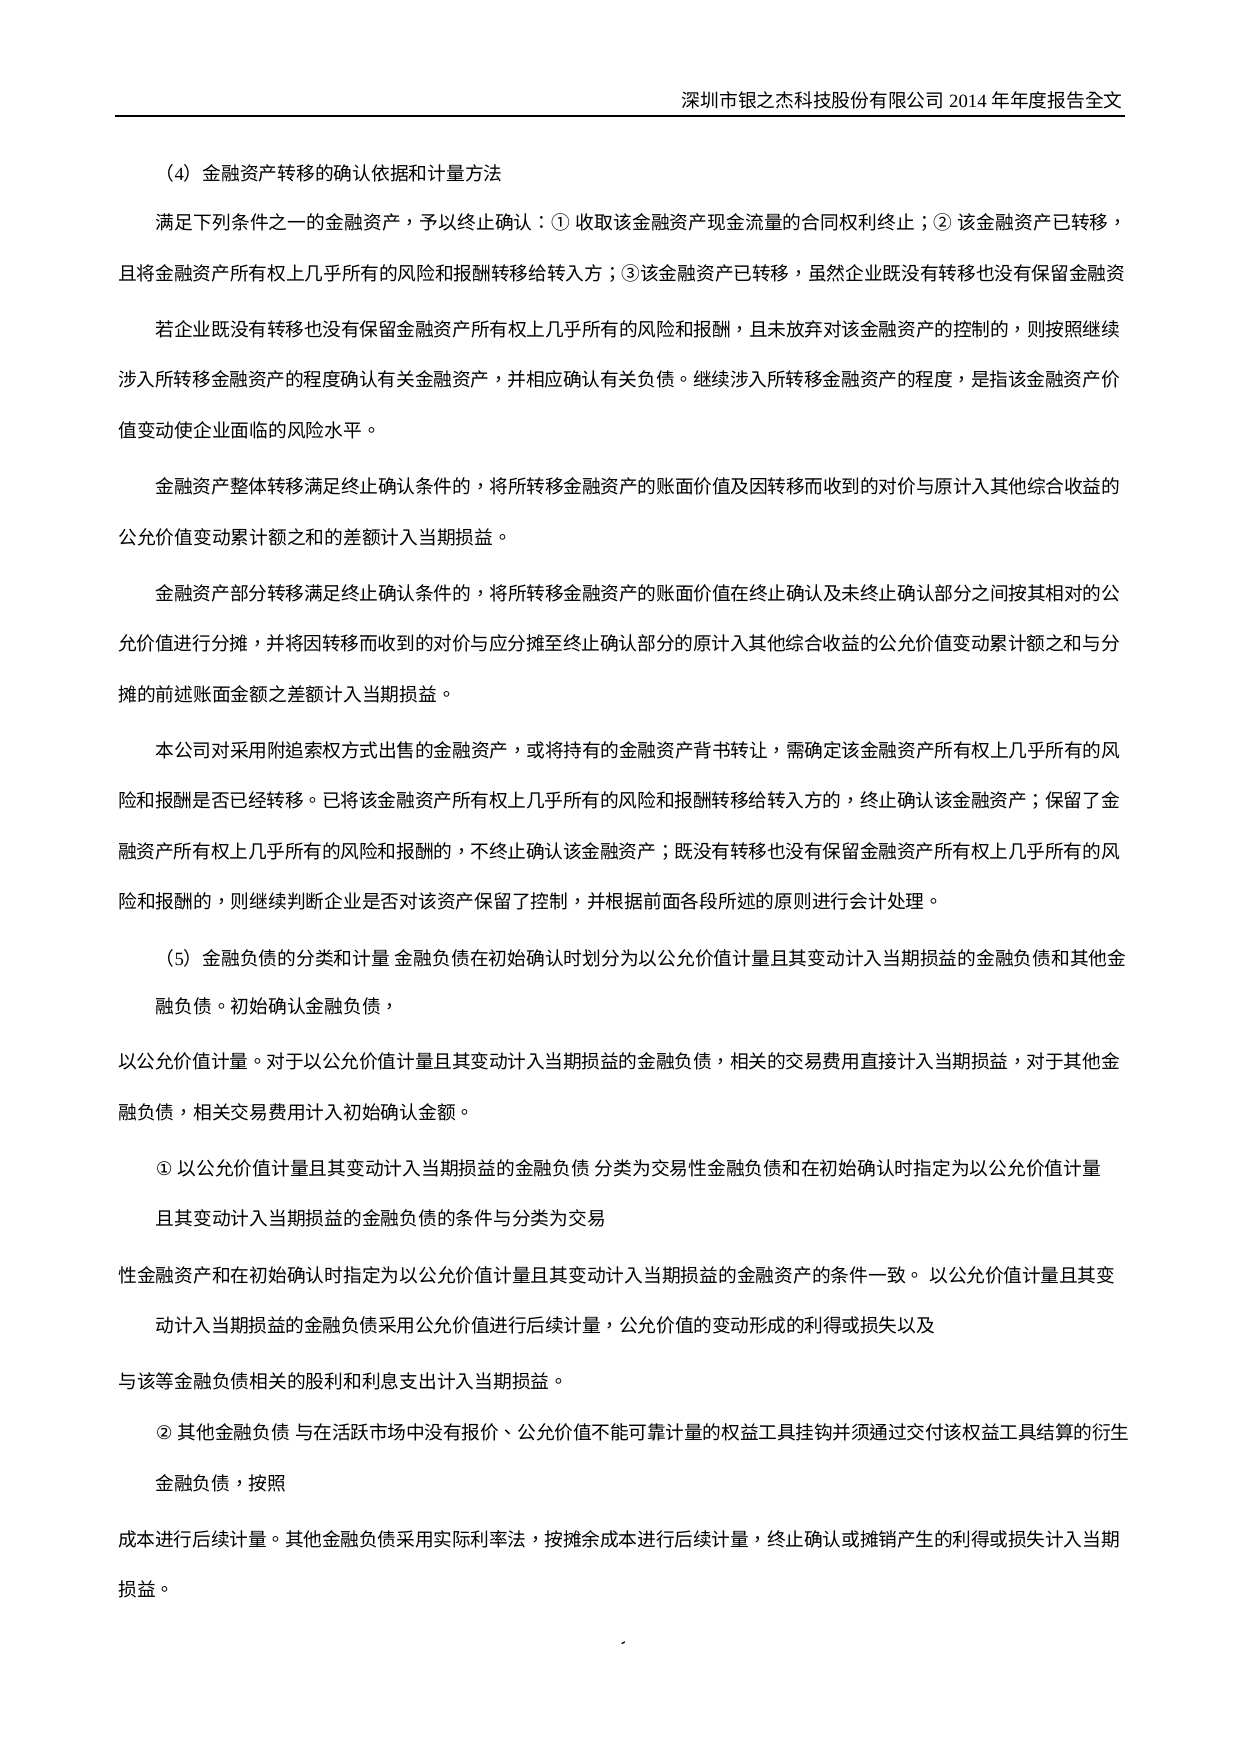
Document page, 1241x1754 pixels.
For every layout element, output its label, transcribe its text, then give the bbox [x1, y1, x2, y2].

text 若企业既没有转移也没有保留金融资产所有权上几乎所有的风险和报酬，且未放弃对该金融资产的控制的，则按照继续 涉入所转移金融资产的程度确认有关金融资产，并相应确认有关负债。继续涉入所转移金融资产的程度，是指该金融资产价 值变动使企业面临的风险水平。 [118, 316, 1122, 443]
text 成本进行后续计量。其他金融负债采用实际利率法，按摊余成本进行后续计量，终止确认或摊销产生的利得或损失计入当期 损益。 [118, 1526, 1133, 1602]
text ① 以公允价值计量且其变动计入当期损益的金融负债 分类为交易性金融负债和在初始确认时指定为以公允价值计量且其变动计入当期损益的金融负债的条件与分类为交易 [156, 1155, 1114, 1231]
text （4）金融资产转移的确认依据和计量方法 [156, 160, 1133, 186]
text 与该等金融负债相关的股利和利息支出计入当期损益。 [118, 1368, 1133, 1394]
text 金融资产部分转移满足终止确认条件的，将所转移金融资产的账面价值在终止确认及未终止确认部分之间按其相对的公 允价值进行分摊，并将因转移而收到的对价与应分摊至终止确认部分的原计入其他综合收益的公允价值变动累计额之和与分 摊的前述账面金额之差额计入当期损益。 [118, 580, 1122, 707]
text （5）金融负债的分类和计量 金融负债在初始确认时划分为以公允价值计量且其变动计入当期损益的金融负债和其他金融负债。初始确认金融负债， [156, 945, 1133, 1018]
text ② 其他金融负债 与在活跃市场中没有报价、公允价值不能可靠计量的权益工具挂钩并须通过交付该权益工具结算的衍生金融负债，按照 [156, 1419, 1133, 1495]
text 本公司对采用附追索权方式出售的金融资产，或将持有的金融资产背书转让，需确定该金融资产所有权上几乎所有的风 险和报酬是否已经转移。已将该金融资产所有权上几乎所有的风险和报酬转移给转入方的，终止确认该金融资产；保留了金 融资产所有权上几乎所有的风险和报酬的，不终止确认该金融资产；既没有转移也没有保留金融资产所有权上几乎所有的风 险和报酬的，则继续判断企业是否对该资产保留了控制，并根据前面各段所述的原则进行会计处理。 [118, 737, 1122, 914]
text 金融资产整体转移满足终止确认条件的，将所转移金融资产的账面价值及因转移而收到的对价与原计入其他综合收益的 公允价值变动累计额之和的差额计入当期损益。 [118, 473, 1122, 549]
text 性金融资产和在初始确认时指定为以公允价值计量且其变动计入当期损益的金融资产的条件一致。 以公允价值计量且其变动计入当期损益的金融负债采用公允价值进行后续计量，公允价值的变动形成的利得或损失以及 [118, 1262, 1133, 1338]
text 以公允价值计量。对于以公允价值计量且其变动计入当期损益的金融负债，相关的交易费用直接计入当期损益，对于其他金 融负债，相关交易费用计入初始确认金额。 [118, 1048, 1133, 1124]
text 满足下列条件之一的金融资产，予以终止确认：① 收取该金融资产现金流量的合同权利终止；② 该金融资产已转移， 且将金融资产所有权上几乎所有的风险和报酬转移给转入方；③该金融资产已转移，虽然企业既没有转移也没有保留金融资 产所有权上几乎所有的风险和报酬，但是放弃了对该金融资产控制。 [118, 209, 1127, 286]
